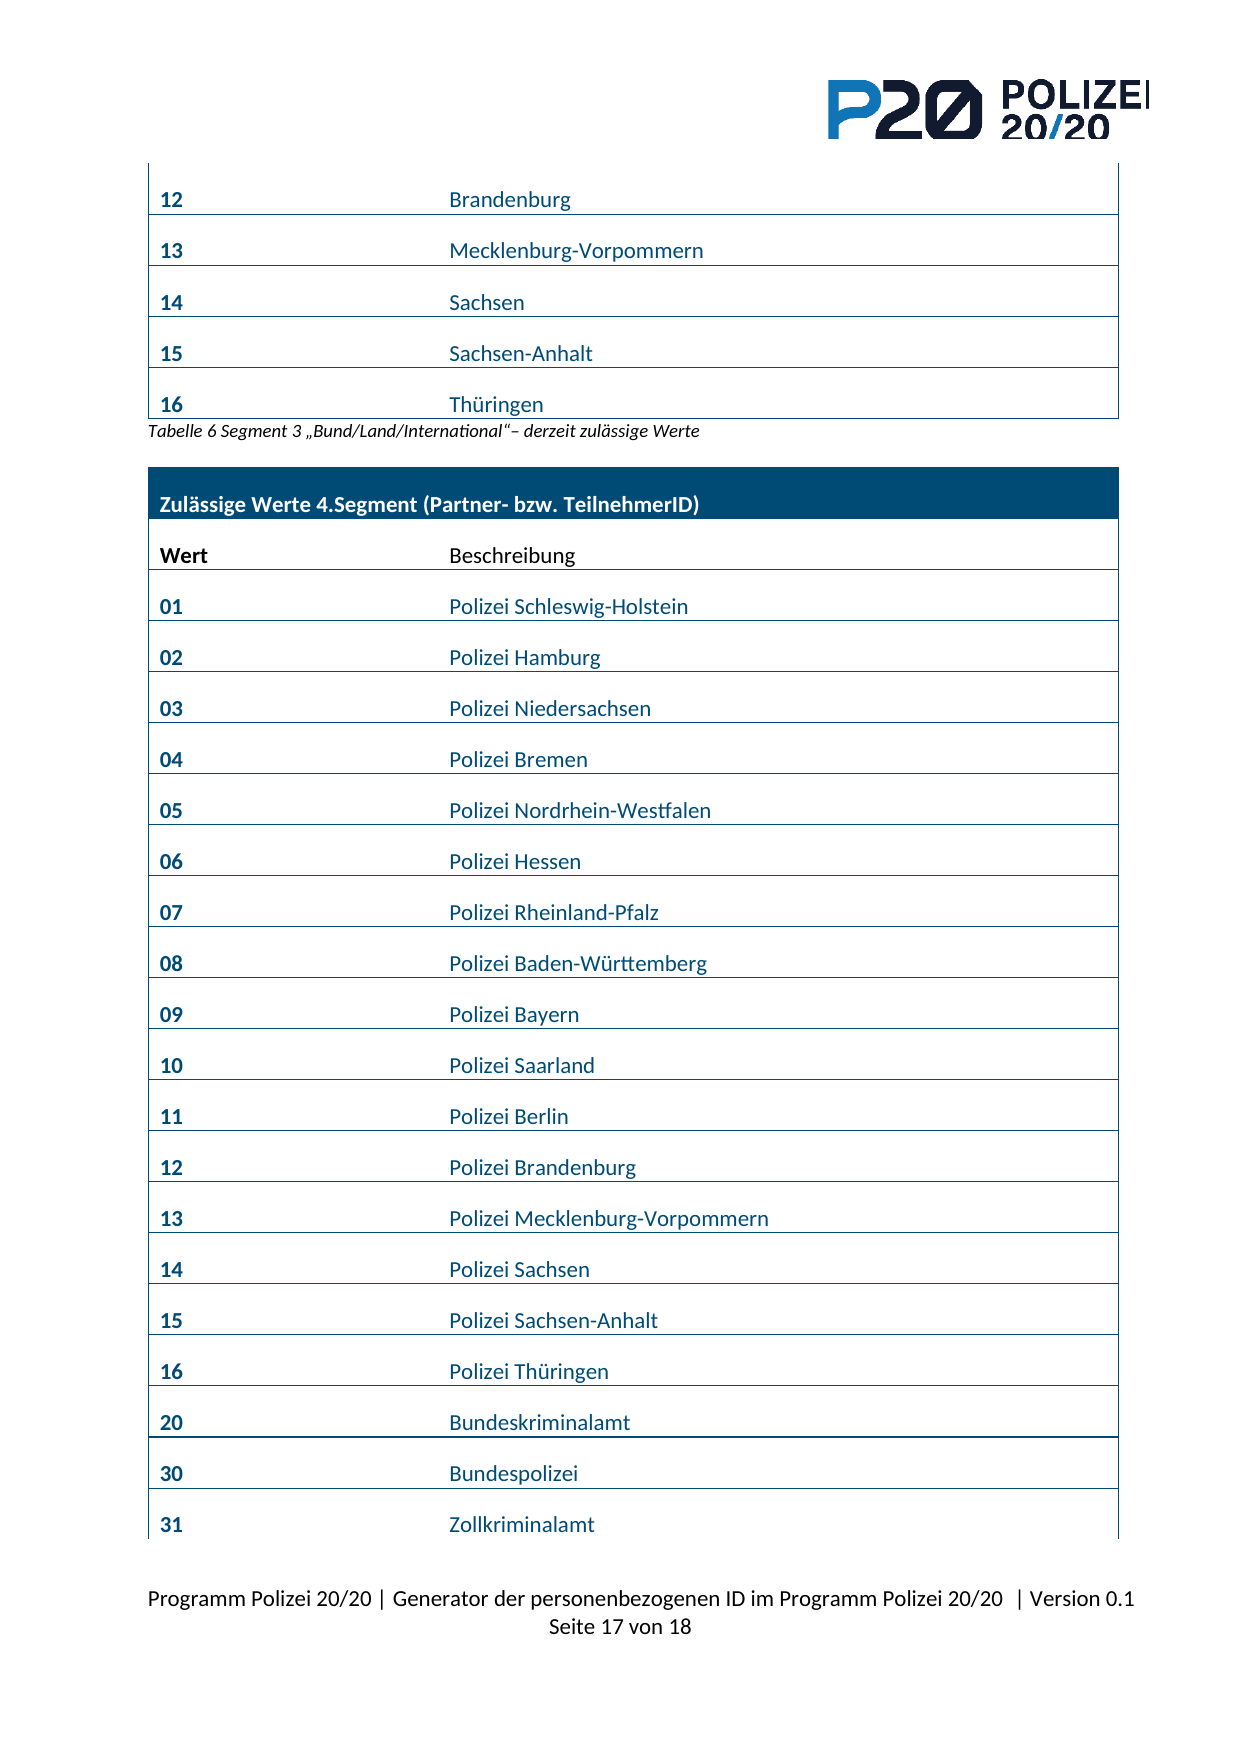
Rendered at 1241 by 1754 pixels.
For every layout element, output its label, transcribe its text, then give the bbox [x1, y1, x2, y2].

table_cell 16 [149, 368, 438, 418]
table_cell 01 [149, 570, 438, 620]
table_cell Zollkriminalamt [438, 1489, 1118, 1538]
table_cell 12 [149, 1131, 438, 1181]
table_cell Polizei Saarland [438, 1029, 1118, 1079]
table_cell 03 [149, 672, 438, 722]
table_cell Bundeskriminalamt [438, 1386, 1118, 1436]
table_cell 15 [149, 317, 438, 367]
table_cell 02 [149, 621, 438, 671]
table_cell Polizei Thüringen [438, 1335, 1118, 1385]
table_cell Polizei Berlin [438, 1080, 1118, 1130]
table_cell 14 [149, 1233, 438, 1283]
table_cell Sachsen-Anhalt [438, 317, 1118, 367]
table_cell Polizei Niedersachsen [438, 672, 1118, 722]
table_cell 30 [149, 1438, 438, 1487]
table_cell 16 [149, 1335, 438, 1385]
table_cell 11 [149, 1080, 438, 1130]
table_cell 04 [149, 723, 438, 773]
table_cell Polizei Hessen [438, 825, 1118, 875]
table_cell 05 [149, 774, 438, 824]
table_cell 07 [149, 876, 438, 926]
table_cell 15 [149, 1284, 438, 1334]
table_cell Polizei Bayern [438, 978, 1118, 1028]
table_cell Sachsen [438, 266, 1118, 316]
table_cell Polizei Baden-Württemberg [438, 927, 1118, 977]
table_cell Polizei Sachsen-Anhalt [438, 1284, 1118, 1334]
table_header Zulässige Werte 4.Segment (Partner- bzw. TeilnehmerID) [149, 468, 1119, 518]
table_cell Bundespolizei [438, 1438, 1118, 1487]
table_cell Polizei Sachsen [438, 1233, 1118, 1283]
table_cell Beschreibung [438, 519, 1118, 569]
table_cell Brandenburg [438, 163, 1118, 213]
table_cell 20 [149, 1386, 438, 1436]
table_cell Polizei Mecklenburg-Vorpommern [438, 1182, 1118, 1232]
table_cell Polizei Bremen [438, 723, 1118, 773]
table_cell Mecklenburg-Vorpommern [438, 215, 1118, 264]
text Tabelle 6 Segment 3 „Bund/Land/International“– derzeit zulässige Werte [148, 419, 1152, 442]
table_cell 10 [149, 1029, 438, 1079]
table_cell 13 [149, 215, 438, 264]
table_cell Thüringen [438, 368, 1118, 418]
table_cell 06 [149, 825, 438, 875]
table_cell 31 [149, 1489, 438, 1538]
table_cell 13 [149, 1182, 438, 1232]
table_cell Polizei Hamburg [438, 621, 1118, 671]
picture [826, 79, 1149, 139]
table_cell Polizei Nordrhein-Westfalen [438, 774, 1118, 824]
table_cell Polizei Brandenburg [438, 1131, 1118, 1181]
table_cell Wert [149, 519, 438, 569]
table_cell Polizei Rheinland-Pfalz [438, 876, 1118, 926]
table_cell 14 [149, 266, 438, 316]
table_cell 12 [149, 163, 438, 213]
table_cell 08 [149, 927, 438, 977]
table_cell 09 [149, 978, 438, 1028]
table_cell Polizei Schleswig-Holstein [438, 570, 1118, 620]
